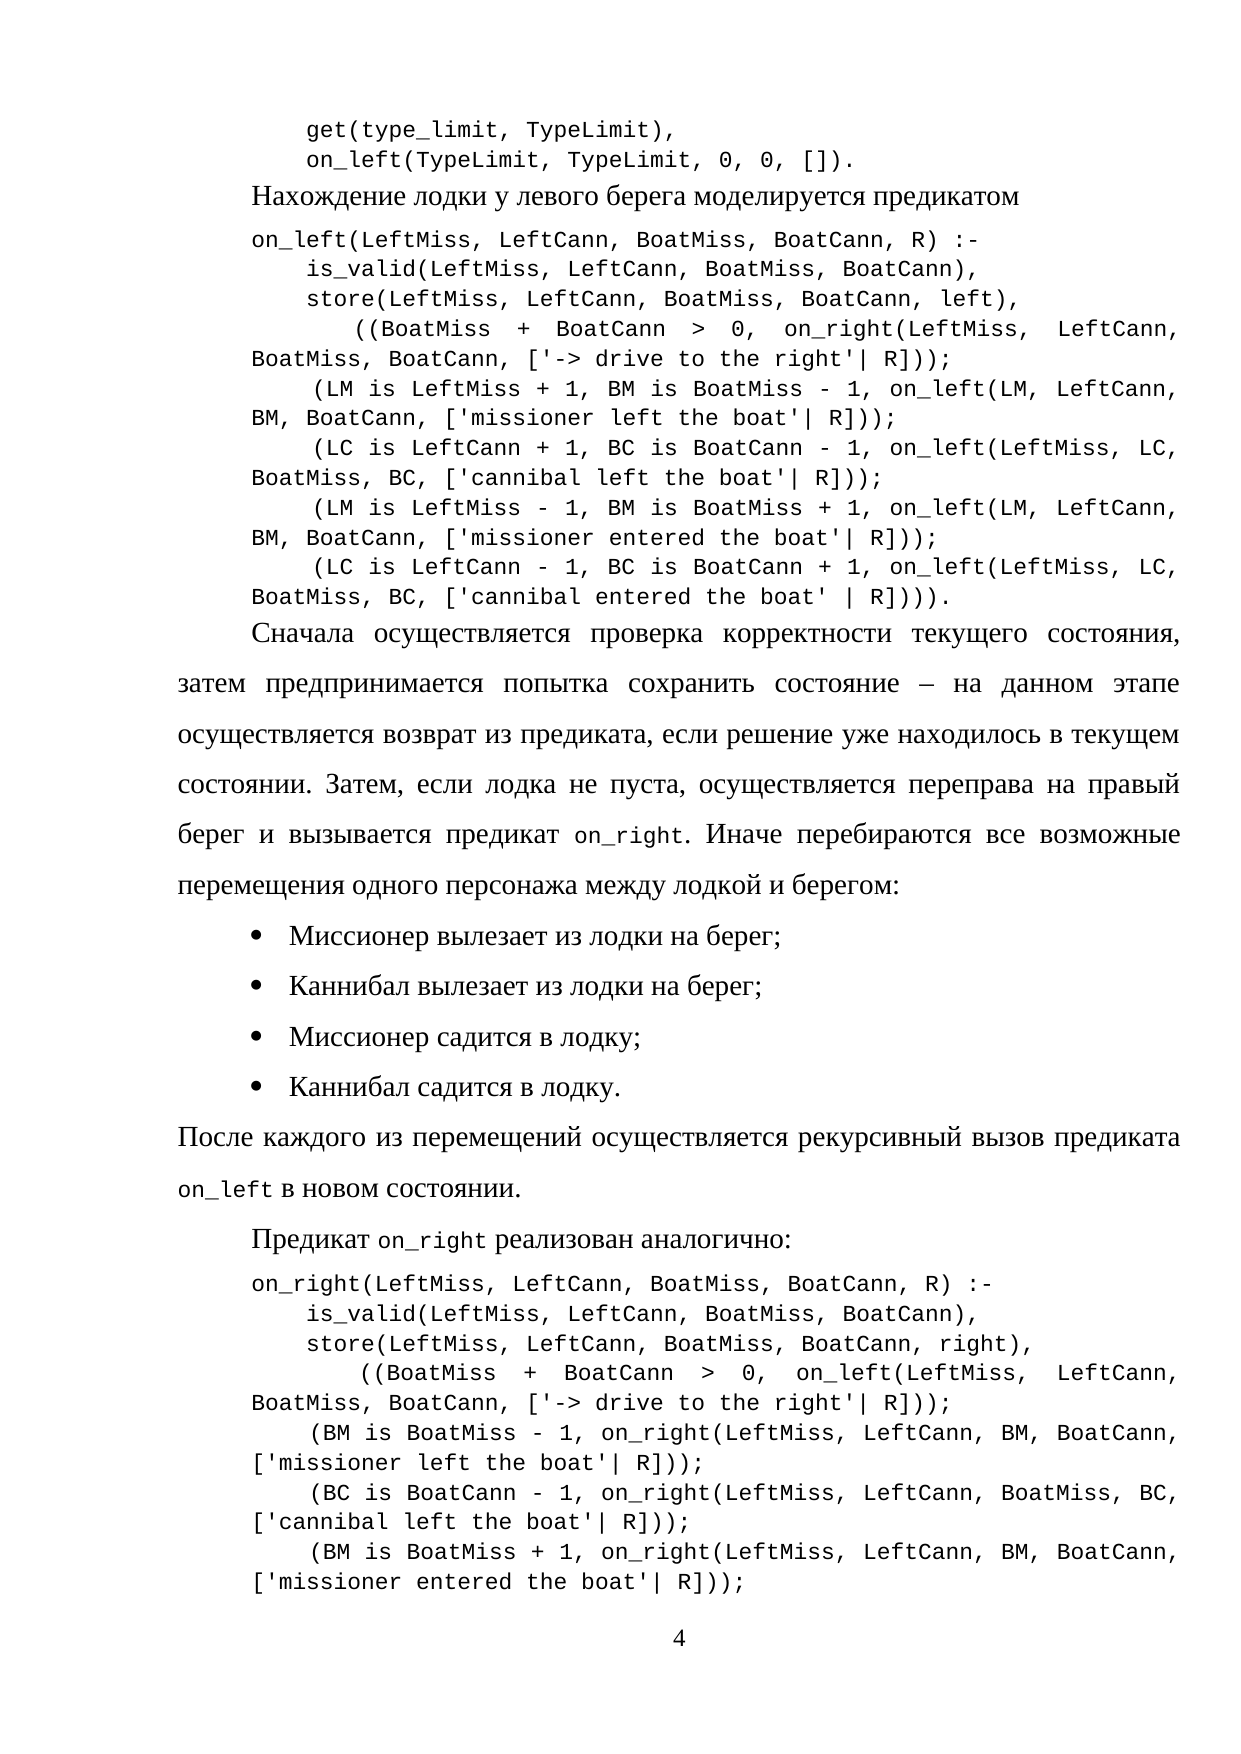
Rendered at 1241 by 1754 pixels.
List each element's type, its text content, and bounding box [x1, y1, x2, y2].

text on_left(LeftMiss, LeftCann, BoatMiss, BoatCann, R) :- [251, 228, 1181, 254]
text Нахождение лодки у левого берега моделируется предикатом [177, 178, 1181, 211]
text store(LeftMiss, LeftCann, BoatMiss, BoatCann, right), [251, 1332, 1181, 1358]
list Каннибал вылезает из лодки на берег; [251, 968, 1181, 1002]
text ((BoatMiss + BoatCann > 0, on_left(LeftMiss, LeftCann, BoatMiss, BoatCann, ['-> drive to the right'| R])); [251, 1362, 1181, 1417]
text on_left(TypeLimit, TypeLimit, 0, 0, []). [251, 148, 1181, 174]
text Предикат on_right реализован аналогично: [177, 1221, 1181, 1255]
text is_valid(LeftMiss, LeftCann, BoatMiss, BoatCann), [251, 258, 1181, 284]
text is_valid(LeftMiss, LeftCann, BoatMiss, BoatCann), [251, 1302, 1181, 1328]
text После каждого из перемещений осуществляется рекурсивный вызов предиката on_left в новом состоянии. [177, 1119, 1181, 1204]
list Миссионер вылезает из лодки на берег; [251, 918, 1181, 951]
text store(LeftMiss, LeftCann, BoatMiss, BoatCann, left), [251, 288, 1181, 313]
text (LC is LeftCann + 1, BC is BoatCann - 1, on_left(LeftMiss, LC, BoatMiss, BC, ['cannibal left the boat'| R])); [251, 437, 1181, 492]
text (BM is BoatMiss + 1, on_right(LeftMiss, LeftCann, BM, BoatCann, ['missioner entered the boat'| R])); [251, 1540, 1181, 1596]
text (LM is LeftMiss + 1, BM is BoatMiss - 1, on_left(LM, LeftCann, BM, BoatCann, ['missioner left the boat'| R])); [251, 377, 1181, 433]
list Миссионер садится в лодку; [251, 1019, 1181, 1052]
text (LC is LeftCann - 1, BC is BoatCann + 1, on_left(LeftMiss, LC, BoatMiss, BC, ['cannibal entered the boat' | R]))). [251, 556, 1181, 611]
text on_right(LeftMiss, LeftCann, BoatMiss, BoatCann, R) :- [251, 1272, 1181, 1298]
text ((BoatMiss + BoatCann > 0, on_right(LeftMiss, LeftCann, BoatMiss, BoatCann, ['-> drive to the right'| R])); [251, 317, 1181, 373]
text (BM is BoatMiss - 1, on_right(LeftMiss, LeftCann, BM, BoatCann, ['missioner left the boat'| R])); [251, 1421, 1181, 1477]
text (LM is LeftMiss - 1, BM is BoatMiss + 1, on_left(LM, LeftCann, BM, BoatCann, ['missioner entered the boat'| R])); [251, 496, 1181, 552]
text Сначала осуществляется проверка корректности текущего состояния, затем предпринимается попытка сохранить состояние – на данном этапе осуществляется возврат из предиката, если решение уже находилось в текущем состоянии. Затем, если лодка не пуста, осуществляется переправа на правый берег и вызывается предикат on_right. Иначе перебираются все возможные перемещения одного персонажа между лодкой и берегом: [177, 615, 1181, 901]
text get(type_limit, TypeLimit), [251, 118, 1181, 144]
list Каннибал садится в лодку. [251, 1069, 1181, 1103]
text (BC is BoatCann - 1, on_right(LeftMiss, LeftCann, BoatMiss, BC, ['cannibal left the boat'| R])); [251, 1481, 1181, 1537]
